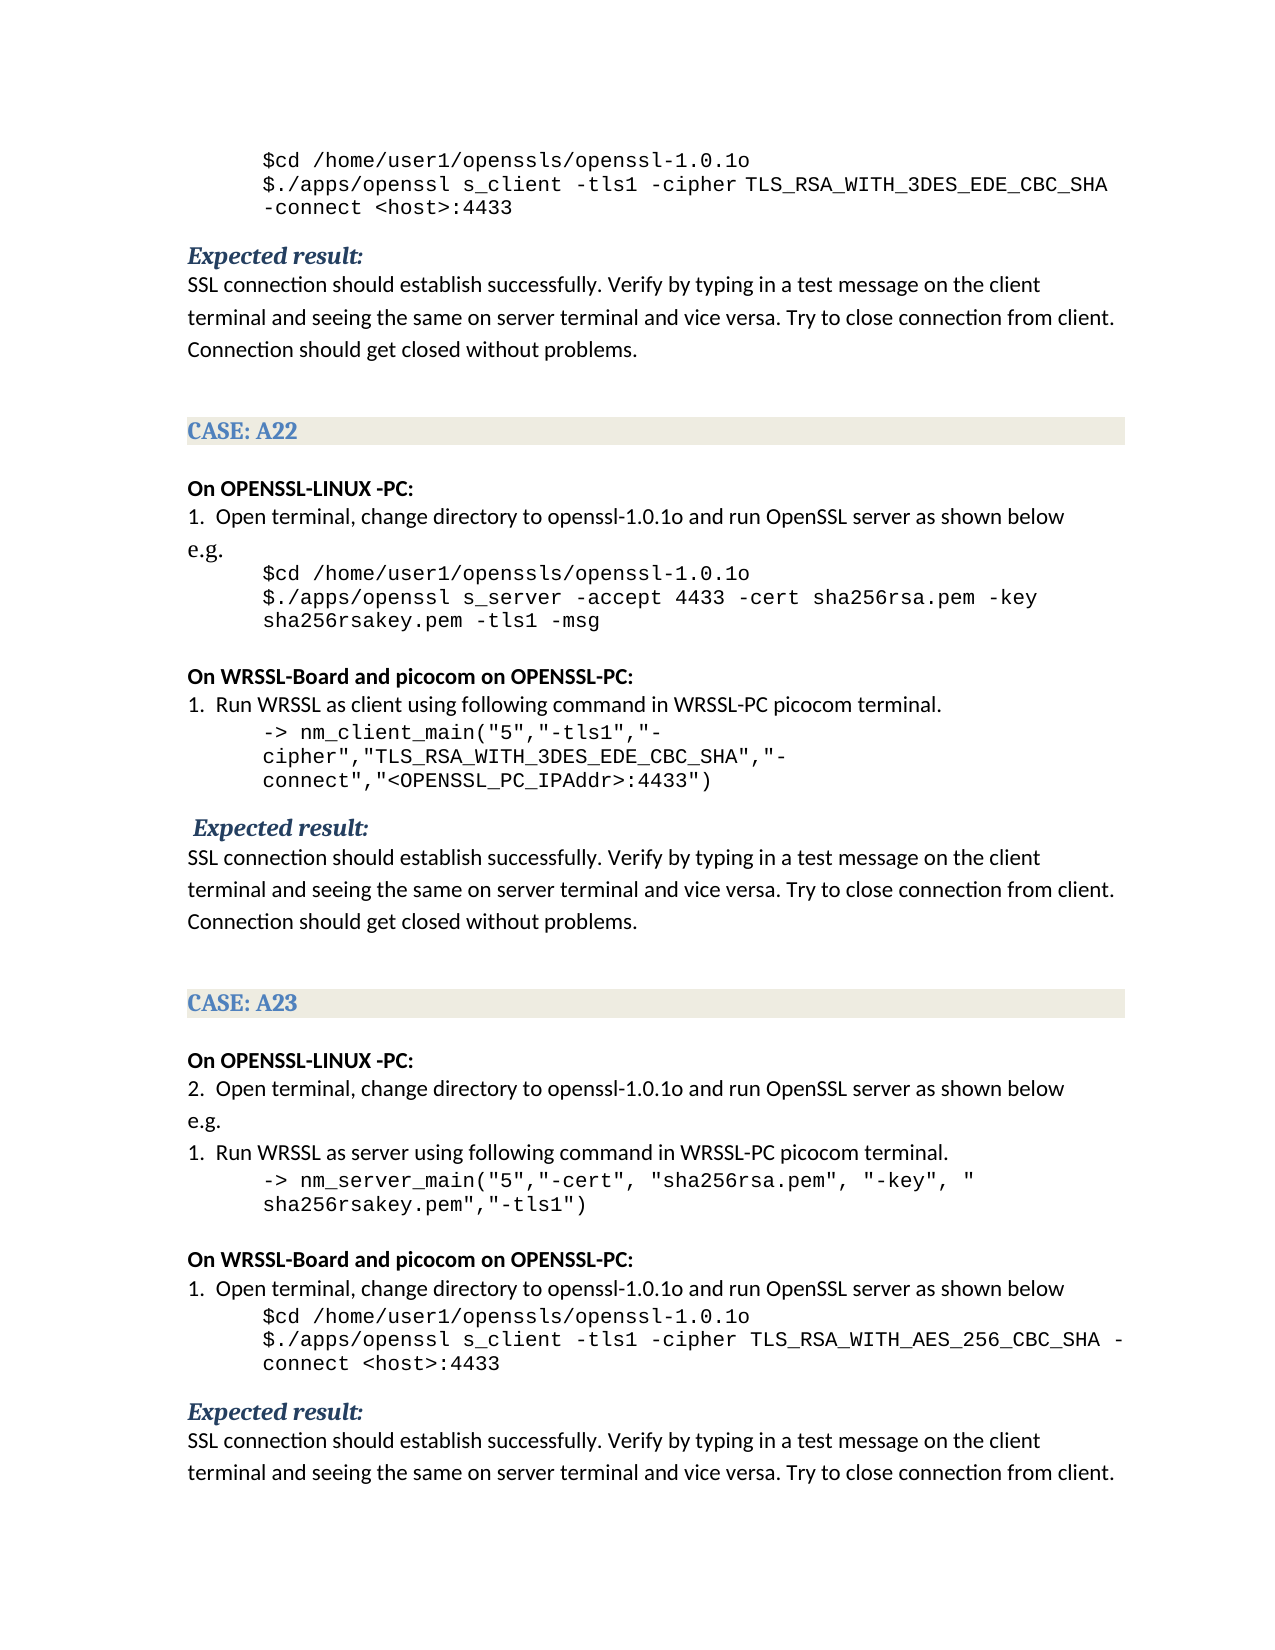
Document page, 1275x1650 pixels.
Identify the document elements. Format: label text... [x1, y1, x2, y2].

list $./apps/openssl s_server -accept 4433 -cert sha256rsa.pem -key sha256rsakey.pem -tls1 -msg [262, 587, 1125, 634]
subtitle Expected result: [187, 242, 1125, 271]
list $cd /home/user1/openssls/openssl-1.0.1o [262, 563, 1125, 587]
text e.g. [187, 534, 1125, 563]
text e.g. [187, 1106, 1125, 1134]
list $./apps/openssl s_client -tls1 -cipher TLS_RSA_WITH_AES_256_CBC_SHA -connect <host>:4433 [262, 1329, 1125, 1377]
list Open terminal, change directory to openssl-1.0.1o and run OpenSSL server as shown below [187, 1074, 1125, 1102]
text On OPENSSL-LINUX -PC: [187, 1046, 1125, 1074]
list $cd /home/user1/openssls/openssl-1.0.1o [262, 150, 1125, 174]
list Run WRSSL as client using following command in WRSSL-PC picocom terminal. [187, 690, 1125, 718]
list -> nm_client_main("5","-tls1","-cipher","TLS_RSA_WITH_3DES_EDE_CBC_SHA","-connect","<OPENSSL_PC_IPAddr>:4433") [262, 722, 1125, 793]
list $cd /home/user1/openssls/openssl-1.0.1o [262, 1306, 1125, 1329]
subtitle CASE: A22 [187, 417, 1125, 445]
list Open terminal, change directory to openssl-1.0.1o and run OpenSSL server as shown below [187, 502, 1125, 530]
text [187, 1426, 1125, 1487]
list $./apps/openssl s_client -tls1 -cipher TLS_RSA_WITH_3DES_EDE_CBC_SHA -connect <host>:4433 [262, 174, 1125, 221]
text On OPENSSL-LINUX -PC: [187, 474, 1125, 502]
list -> nm_server_main("5","-cert", "sha256rsa.pem", "-key", " sha256rsakey.pem","-tls1") [262, 1170, 1125, 1218]
text On WRSSL-Board and picocom on OPENSSL-PC: [187, 662, 1125, 690]
subtitle CASE: A23 [187, 989, 1125, 1018]
list Run WRSSL as server using following command in WRSSL-PC picocom terminal. [187, 1138, 1125, 1166]
text On WRSSL-Board and picocom on OPENSSL-PC: [187, 1246, 1125, 1274]
subtitle Expected result: [187, 814, 1125, 843]
subtitle Expected result: [187, 1398, 1125, 1426]
list Open terminal, change directory to openssl-1.0.1o and run OpenSSL server as shown below [187, 1274, 1125, 1302]
